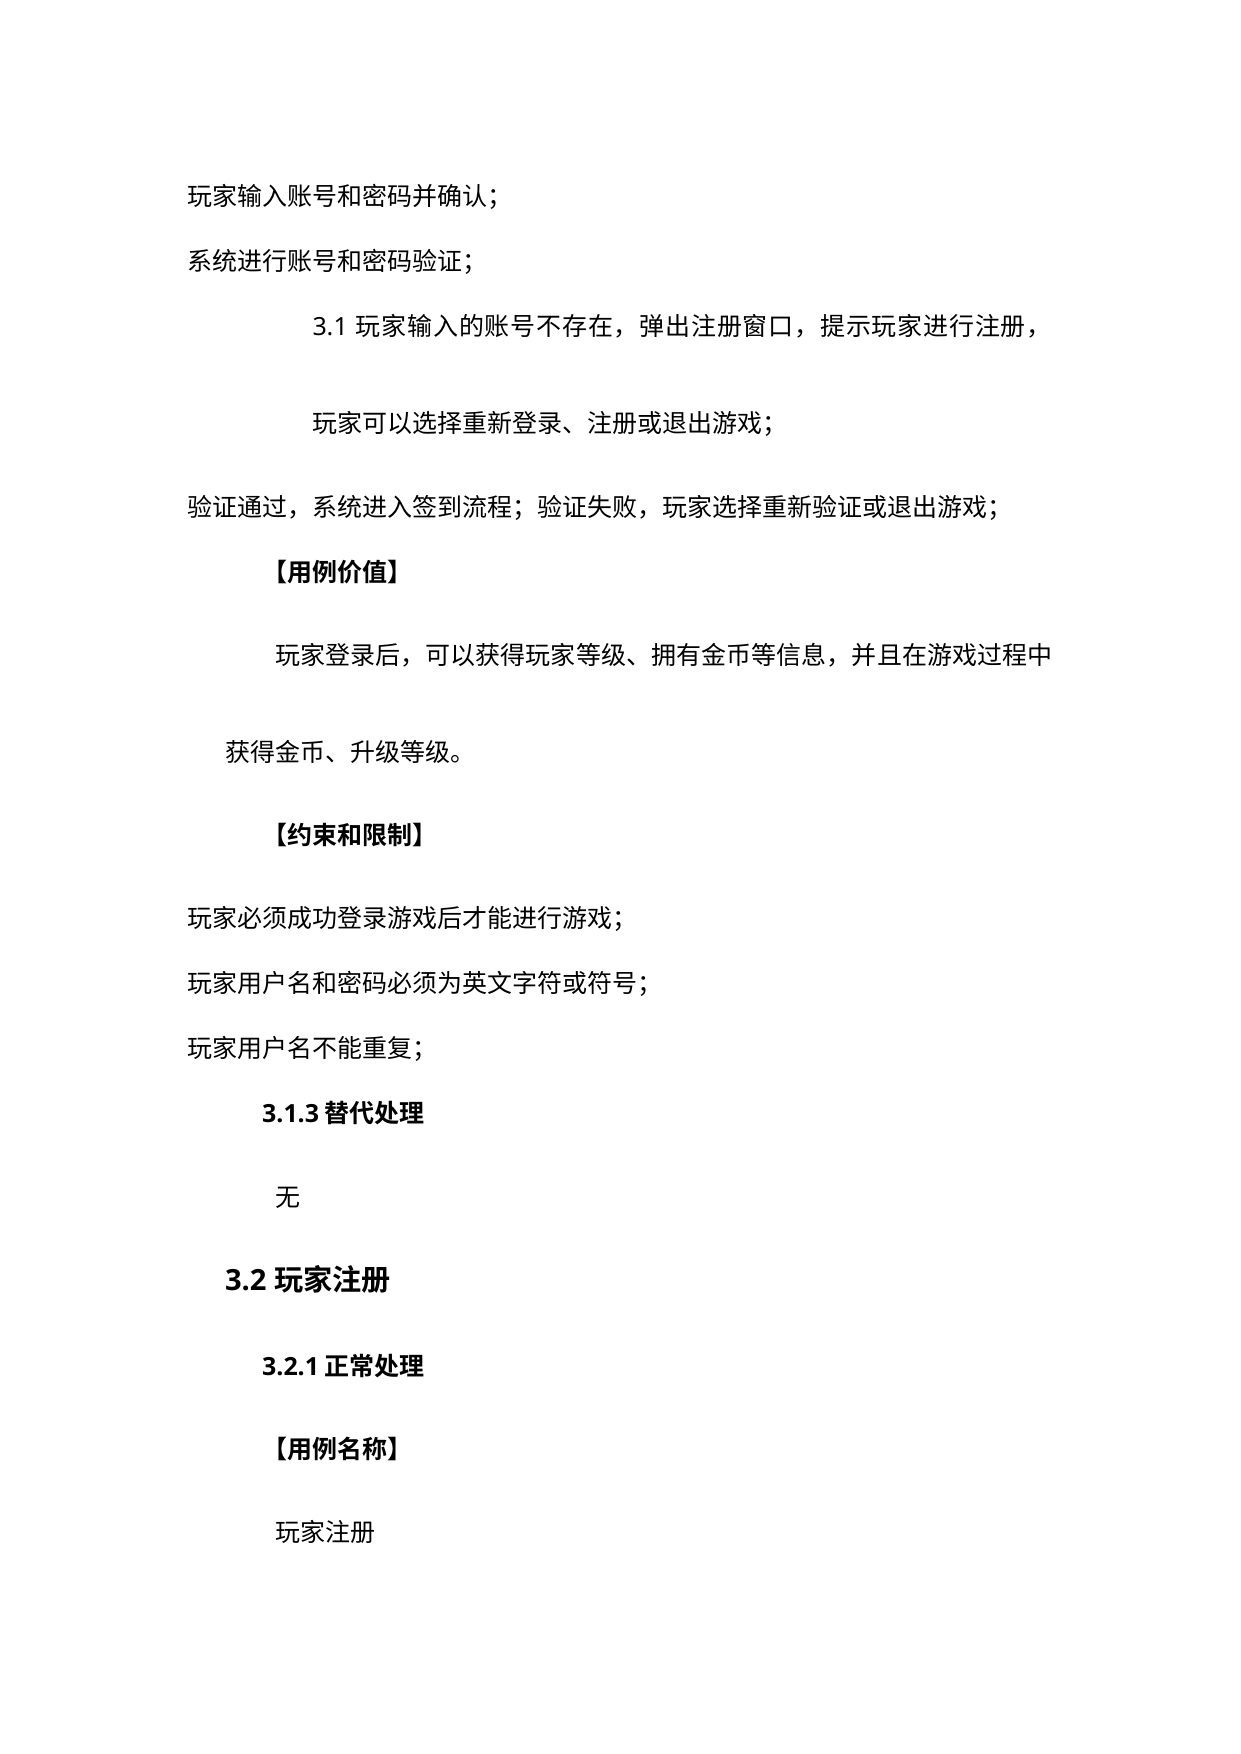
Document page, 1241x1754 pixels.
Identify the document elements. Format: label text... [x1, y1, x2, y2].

text 3.2.1正常处理 [262, 1332, 1053, 1397]
text 玩家登录后，可以获得玩家等级、拥有金币等信息，并且在游戏过程中获得金币、升级等级。 [225, 621, 1053, 783]
text 3.1 玩家输入的账号不存在，弹出注册窗口，提示玩家进行注册，玩家可以选择重新登录、注册或退出游戏； [312, 292, 1053, 454]
text 【用例价值】 [262, 538, 1053, 603]
text 【用例名称】 [262, 1415, 1053, 1480]
text 【约束和限制】 [262, 801, 1053, 866]
text 无 [225, 1163, 1053, 1228]
text 3.1.3替代处理 [262, 1079, 1053, 1144]
text 3.2 玩家注册 [225, 1246, 1053, 1311]
text 玩家注册 [225, 1498, 1053, 1563]
